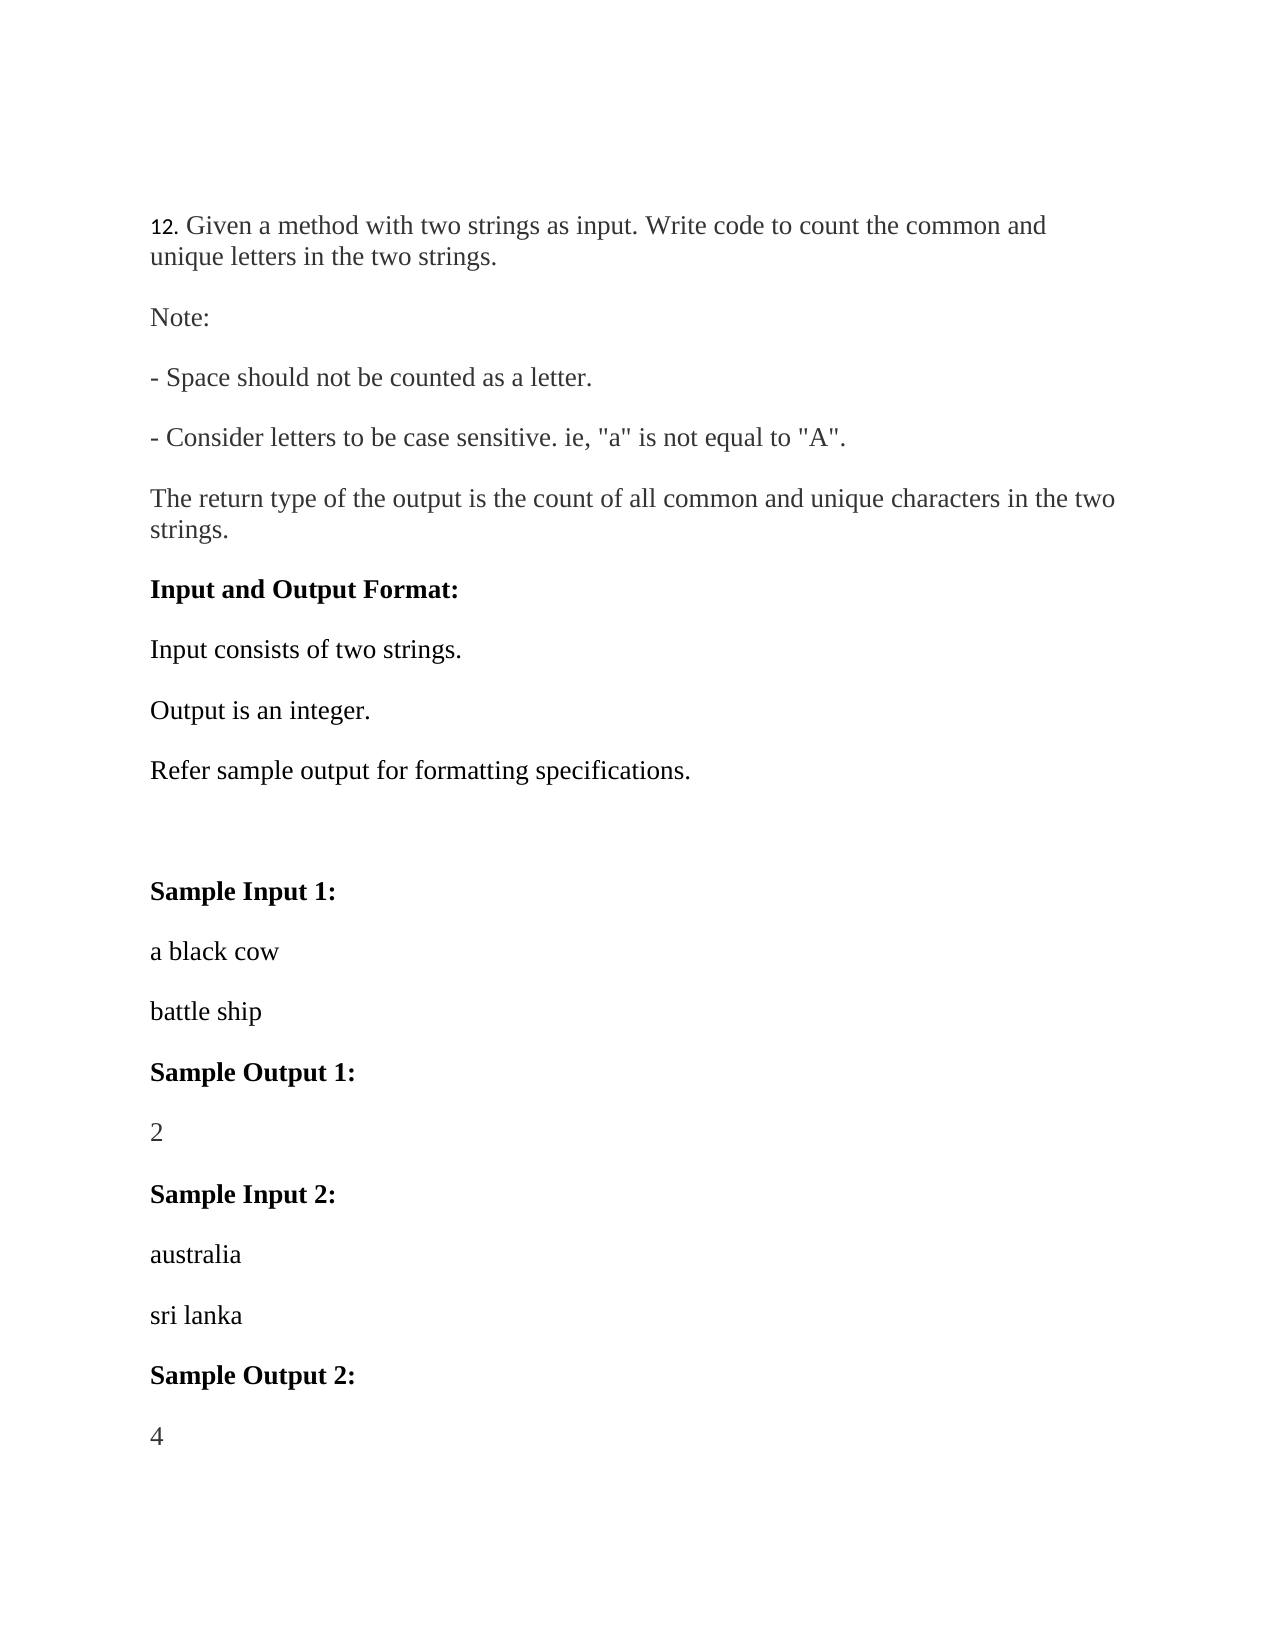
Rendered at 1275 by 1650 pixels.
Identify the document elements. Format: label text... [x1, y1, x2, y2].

text a black cow [150, 935, 1125, 966]
text Refer sample output for formatting specifications. [150, 754, 1125, 785]
text Input and Output Format: [150, 573, 1125, 604]
text - Space should not be counted as a letter. [150, 361, 1125, 392]
text 2 Sample Input 2: [150, 1116, 1125, 1209]
text Sample Output 1: [150, 1056, 1125, 1087]
text Input consists of two strings. [150, 633, 1125, 665]
text 4 [150, 1419, 1125, 1451]
text Sample Input 1: [150, 875, 1125, 906]
text Note: [150, 301, 1125, 332]
text The return type of the output is the count of all common and unique characters in the two strings. [150, 482, 1125, 544]
text battle ship [150, 995, 1125, 1027]
text - Consider letters to be case sensitive. ie, "a" is not equal to "A". [150, 421, 1125, 453]
text australia [150, 1239, 1125, 1270]
text 12. Given a method with two strings as input. Write code to count the common and unique letters in the two strings. [150, 209, 1125, 272]
text Sample Output 2: [150, 1359, 1125, 1390]
text sri lanka [150, 1299, 1125, 1330]
text Output is an integer. [150, 694, 1125, 725]
